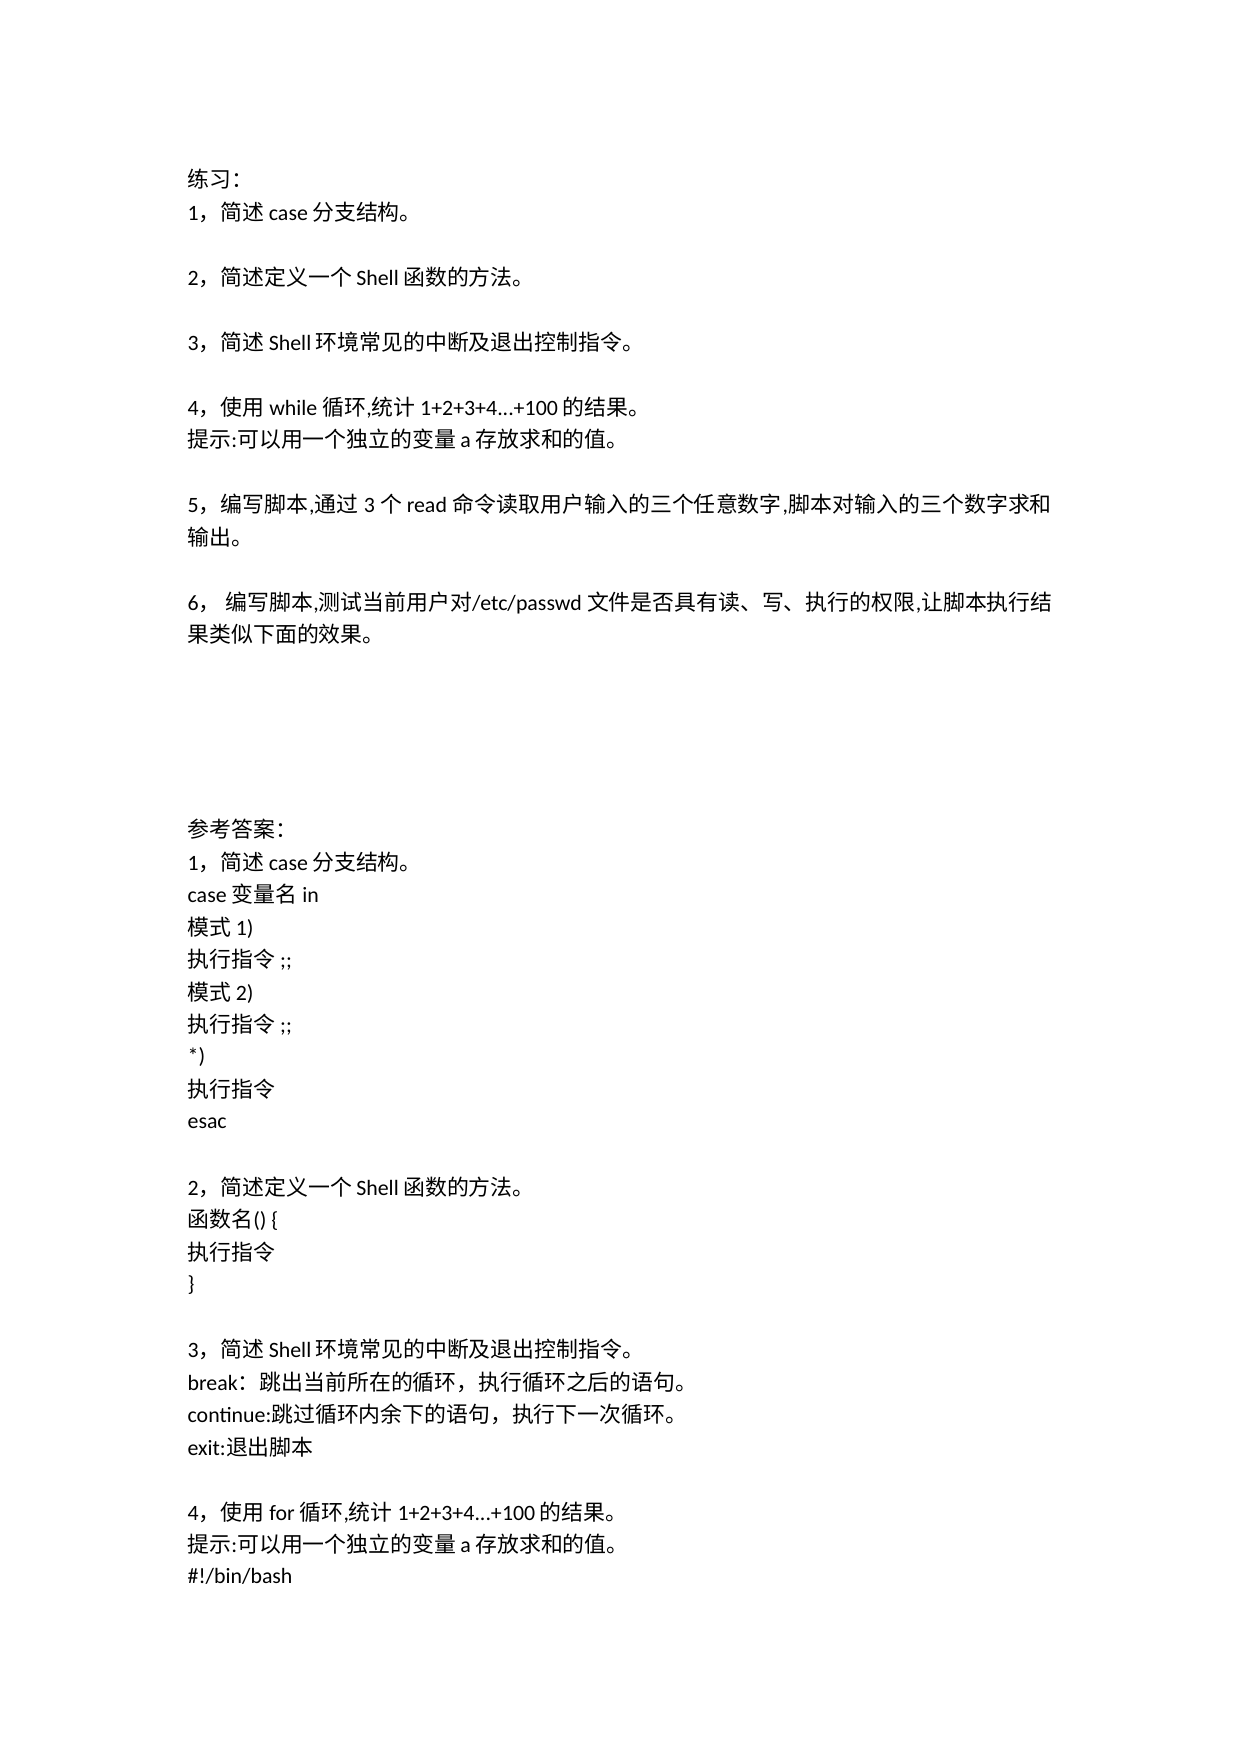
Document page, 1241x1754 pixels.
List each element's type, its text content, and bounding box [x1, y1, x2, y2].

text 模式2) [187, 974, 1053, 1007]
text continue:跳过循环内余下的语句，执行下一次循环。 [187, 1397, 1053, 1429]
text esac [187, 1104, 1053, 1137]
text 4，使用 while 循环,统计 1+2+3+4...+100的结果。 [187, 389, 1053, 422]
text 参考答案： [187, 812, 1053, 844]
text 1，简述case分支结构。 [187, 844, 1053, 877]
text #!/bin/bash [187, 1559, 1053, 1592]
text 3，简述Shell环境常见的中断及退出控制指令。 [187, 1332, 1053, 1364]
text 6， 编写脚本,测试当前用户对/etc/passwd 文件是否具有读、写、执行的权限,让脚本执行结果类似下面的效果。 [187, 584, 1053, 649]
text 练习： [187, 162, 1053, 194]
text 执行指令 ;; [187, 1007, 1053, 1039]
text 函数名() { [187, 1202, 1053, 1234]
text 执行指令 ;; [187, 942, 1053, 974]
text 模式1) [187, 909, 1053, 942]
text 4，使用 for 循环,统计 1+2+3+4...+100的结果。 [187, 1494, 1053, 1527]
text exit:退出脚本 [187, 1429, 1053, 1462]
text *) [187, 1039, 1053, 1072]
text break：跳出当前所在的循环，执行循环之后的语句。 [187, 1364, 1053, 1397]
text 1，简述case分支结构。 [187, 194, 1053, 227]
text 5，编写脚本,通过 3 个 read 命令读取用户输入的三个任意数字,脚本对输入的三个数字求和输出。 [187, 487, 1053, 552]
text 3，简述Shell环境常见的中断及退出控制指令。 [187, 324, 1053, 357]
text 提示:可以用一个独立的变量a存放求和的值。 [187, 1527, 1053, 1559]
text 2，简述定义一个Shell函数的方法。 [187, 1169, 1053, 1202]
text } [187, 1267, 1053, 1299]
text 2，简述定义一个Shell函数的方法。 [187, 259, 1053, 292]
text case 变量名 in [187, 877, 1053, 909]
text 执行指令 [187, 1072, 1053, 1104]
text 提示:可以用一个独立的变量a存放求和的值。 [187, 422, 1053, 454]
text 执行指令 [187, 1234, 1053, 1267]
